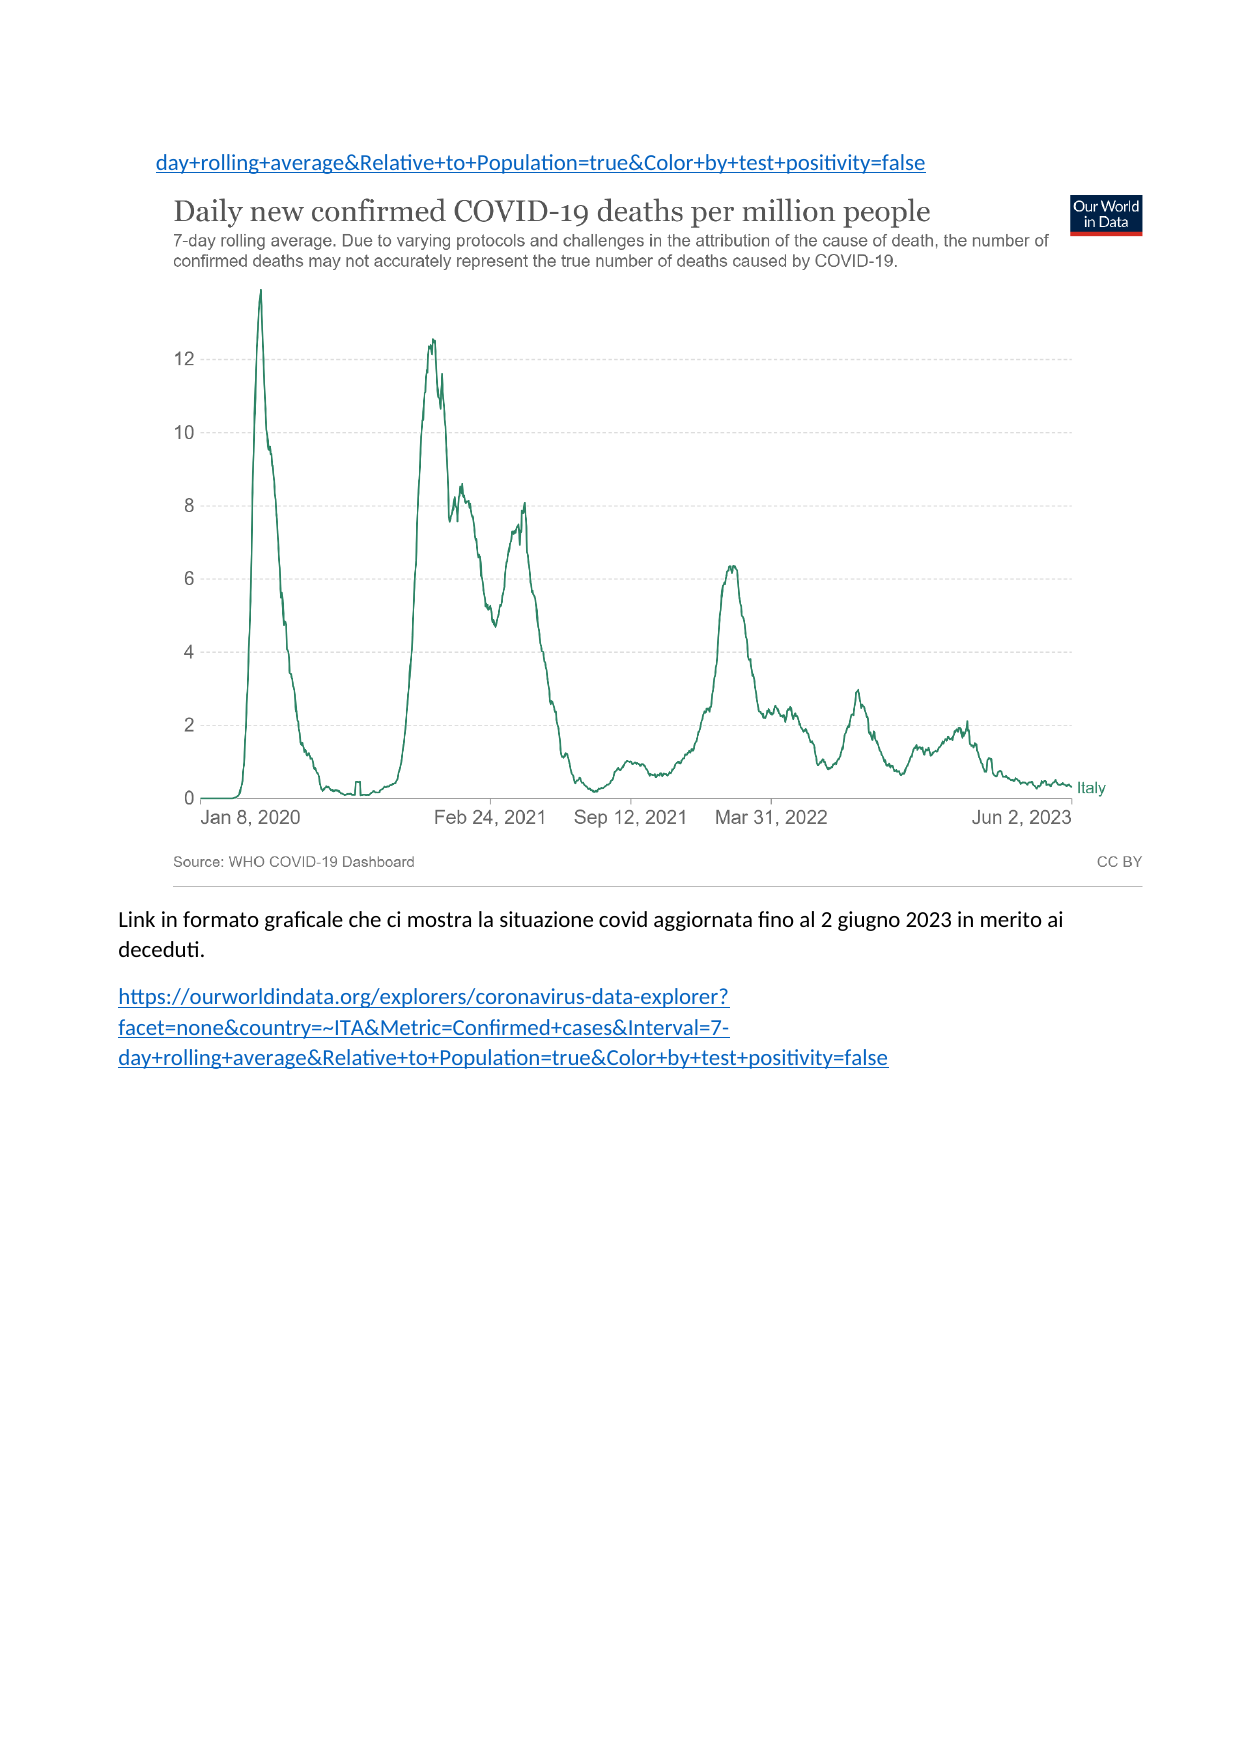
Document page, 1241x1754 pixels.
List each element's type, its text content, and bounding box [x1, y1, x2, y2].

picture [155, 177, 1160, 887]
text Link in formato graficale che ci mostra la situazione covid aggiornata fino al 2 giugno 2023 in merito ai deceduti. [118, 905, 1122, 963]
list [118, 148, 1122, 886]
text https://ourworldindata.org/explorers/coronavirus-data-explorer?facet=none&country=~ITA&Metric=Confirmed+cases&Interval=7-day+rolling+average&Relative+to+Population=true&Color+by+test+positivity=false [118, 982, 1122, 1071]
